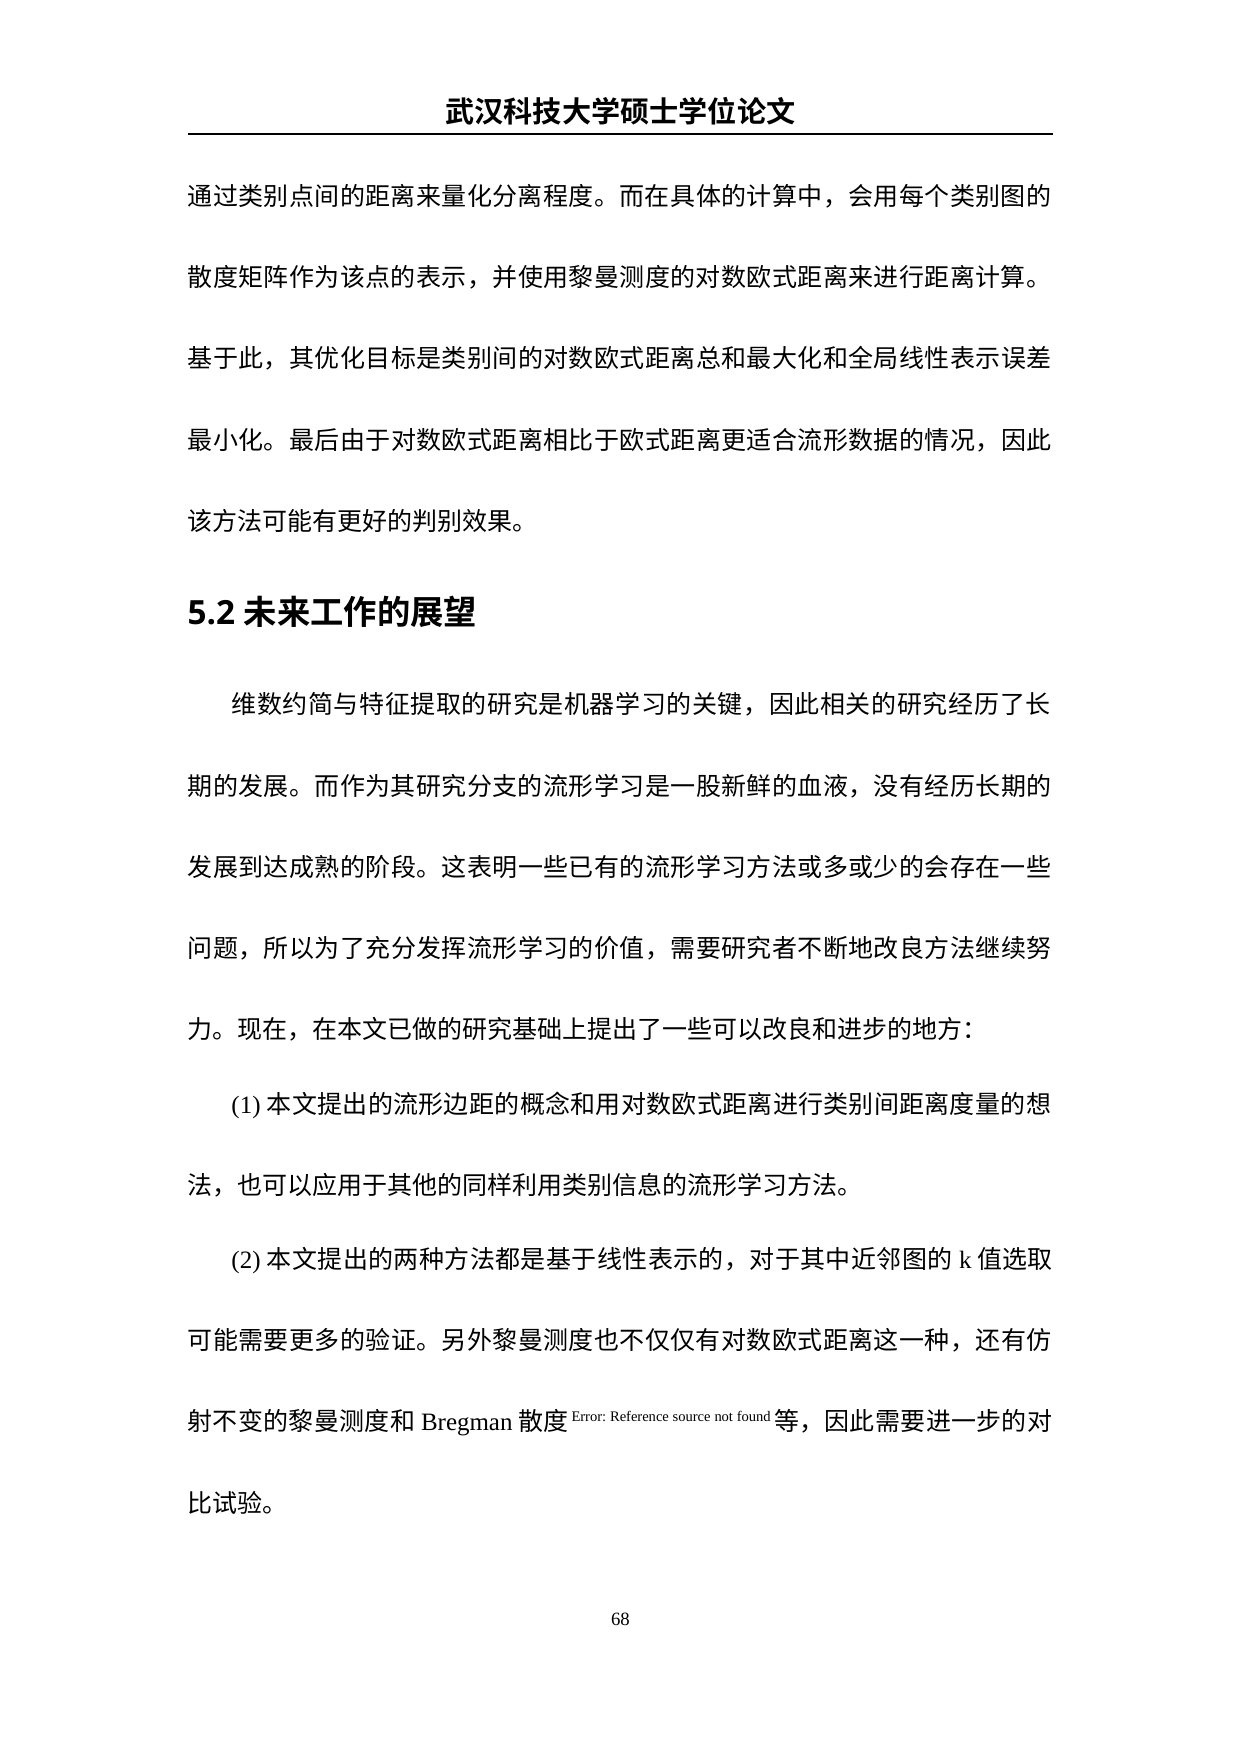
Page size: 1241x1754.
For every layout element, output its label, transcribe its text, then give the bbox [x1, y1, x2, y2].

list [187, 162, 1053, 552]
text 维数约简与特征提取的研究是机器学习的关键，因此相关的研究经历了长期的发展。而作为其研究分支的流形学习是一股新鲜的血液，没有经历长期的发展到达成熟的阶段。这表明一些已有的流形学习方法或多或少的会存在一些问题，所以为了充分发挥流形学习的价值，需要研究者不断地改良方法继续努力。现在，在本文已做的研究基础上提出了一些可以改良和进步的地方： [187, 671, 1053, 1061]
text 未来工作的展望 [187, 577, 1053, 642]
list 本文提出的流形边距的概念和用对数欧式距离进行类别间距离度量的想法，也可以应用于其他的同样利用类别信息的流形学习方法。 [187, 1070, 1053, 1216]
